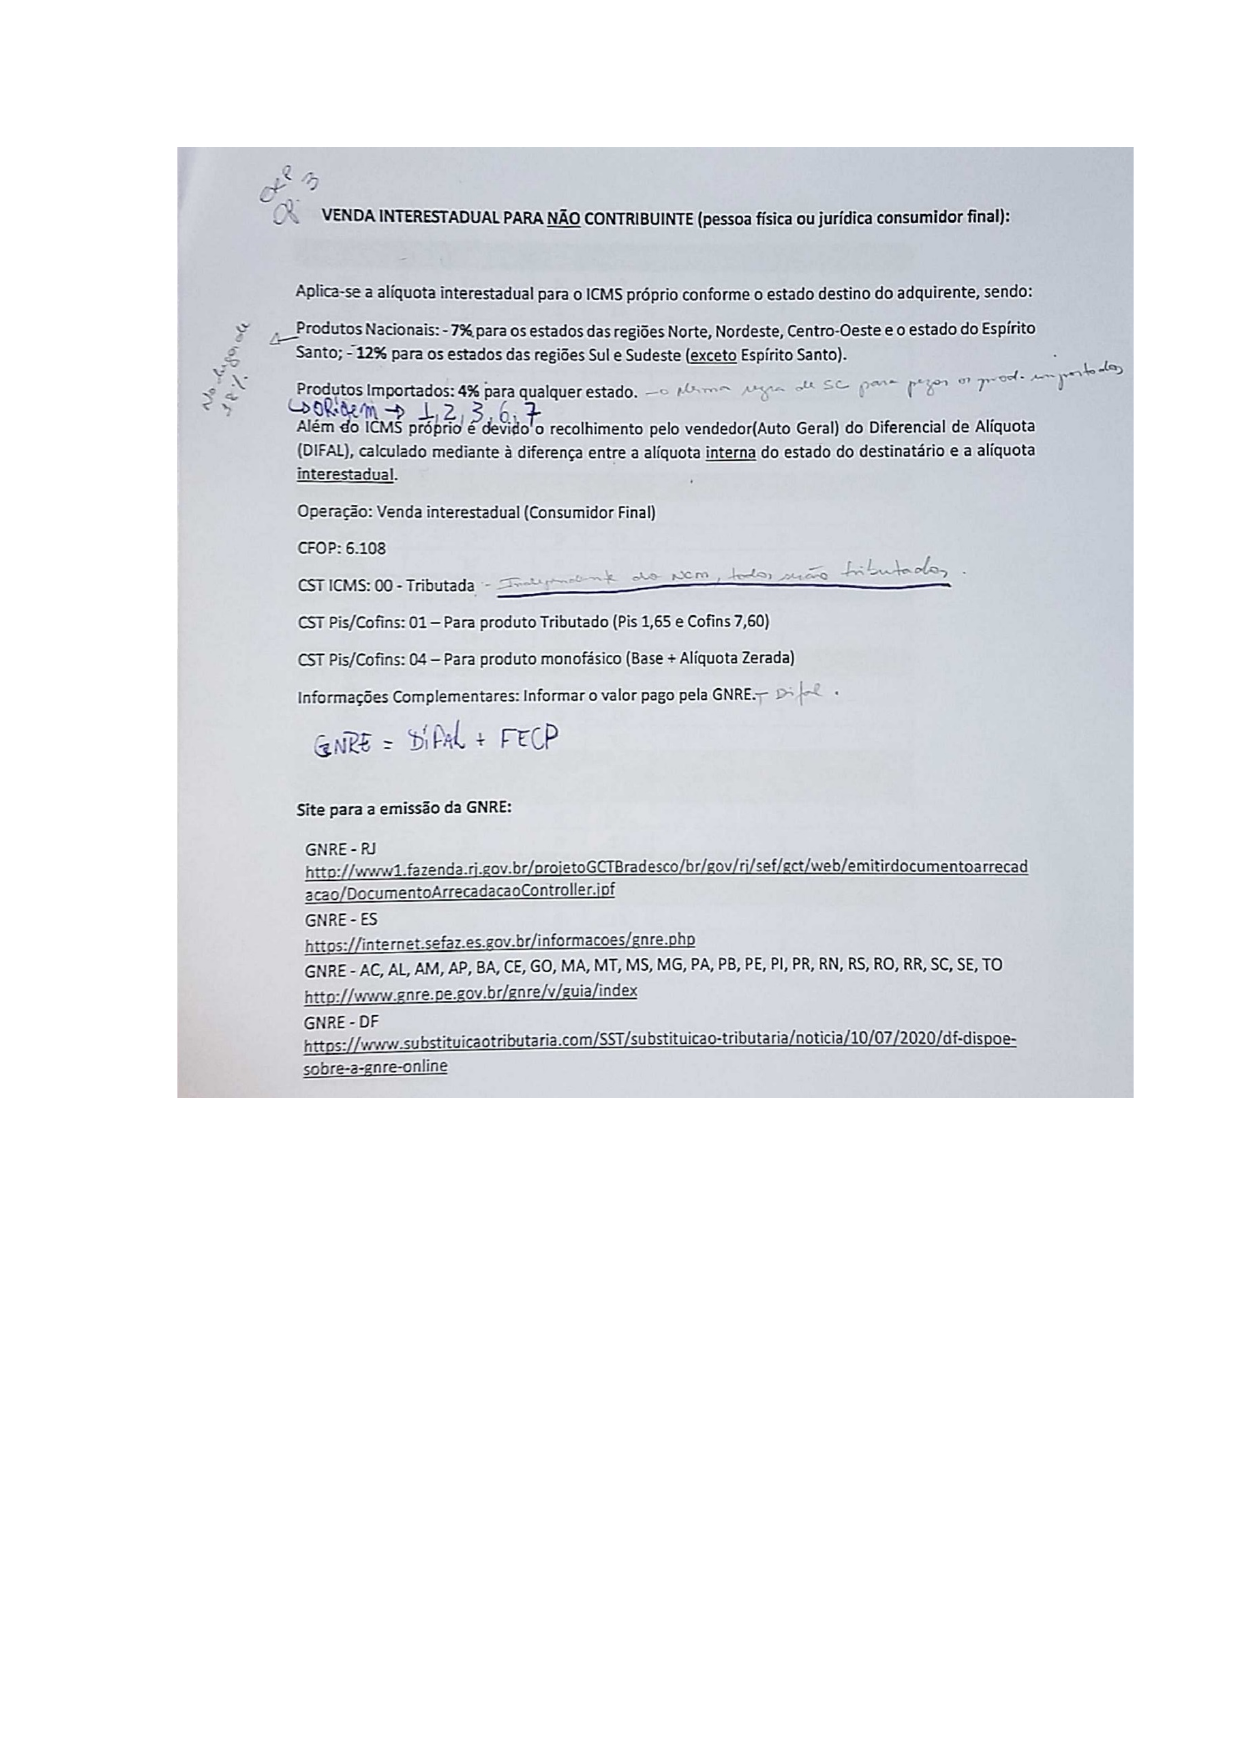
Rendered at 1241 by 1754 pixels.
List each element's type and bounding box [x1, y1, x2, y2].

picture [177, 147, 1134, 1098]
